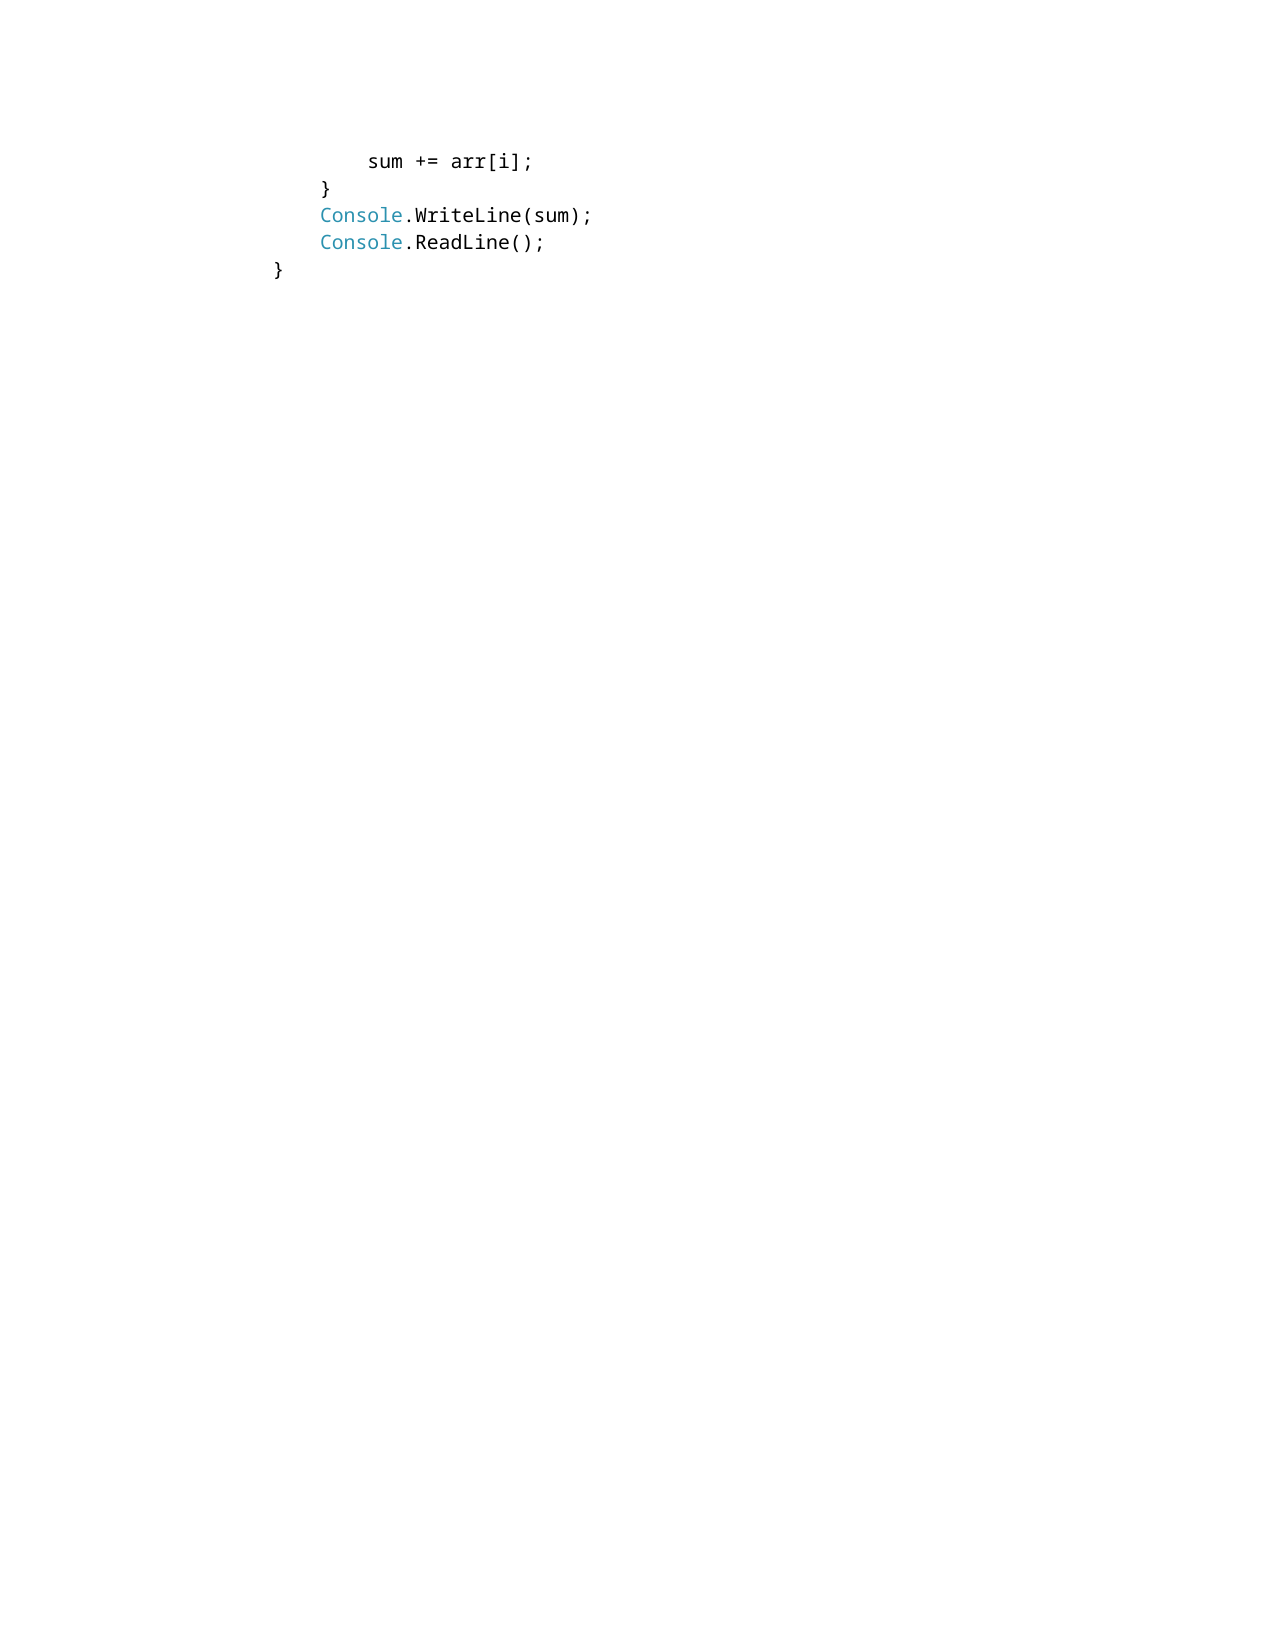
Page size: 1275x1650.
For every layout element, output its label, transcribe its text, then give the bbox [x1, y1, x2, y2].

text Console.WriteLine(sum); [177, 202, 1098, 228]
text } [177, 174, 1098, 202]
text sum += arr[i]; [177, 148, 1098, 174]
text Console.ReadLine(); [177, 228, 1098, 256]
text } [177, 256, 1098, 282]
